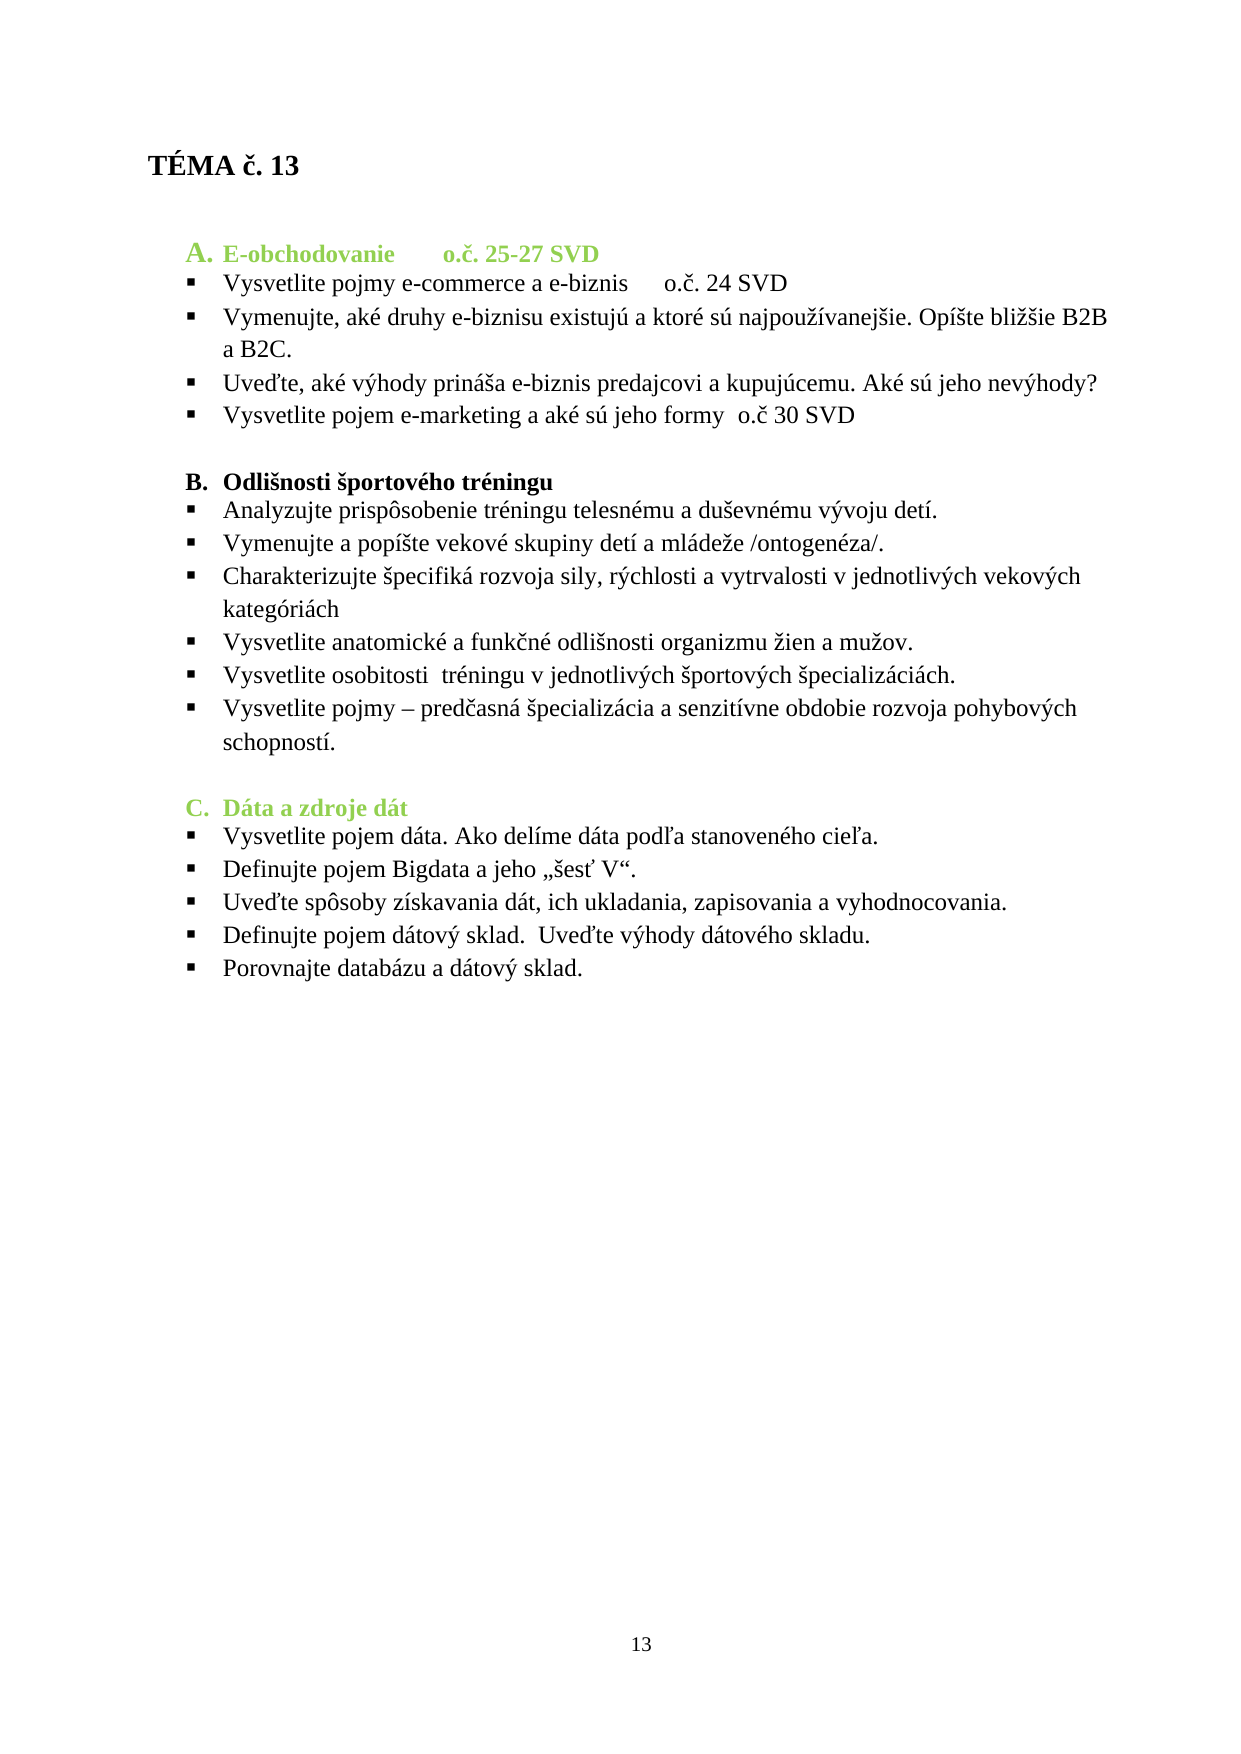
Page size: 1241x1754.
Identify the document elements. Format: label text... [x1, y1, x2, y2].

text Téma č. 13 [148, 148, 1134, 181]
list Definujte pojem dátový sklad. Uveďte výhody dátového skladu. [185, 920, 1134, 949]
list Vysvetlite pojmy e-commerce a e-biznis o.č. 24 SVD [185, 268, 1134, 297]
list Vysvetlite osobitosti tréningu v jednotlivých športových špecializáciách. [185, 661, 1134, 689]
list Analyzujte prispôsobenie tréningu telesnému a duševnému vývoju detí. [185, 495, 1134, 524]
list Charakterizujte špecifiká rozvoja sily, rýchlosti a vytrvalosti v jednotlivých vekových kategóriách [185, 561, 1134, 623]
list Dáta a zdroje dát [185, 793, 1134, 821]
list Vymenujte a popíšte vekové skupiny detí a mládeže /ontogenéza/. [185, 528, 1134, 557]
list Vymenujte, aké druhy e-biznisu existujú a ktoré sú najpoužívanejšie. Opíšte bližšie B2B a B2C. [185, 302, 1134, 363]
list E-obchodovanie o.č. 25-27 SVD [185, 235, 1134, 268]
list Odlišnosti športového tréningu [185, 467, 1134, 495]
list Vysvetlite pojmy – predčasná špecializácia a senzitívne obdobie rozvoja pohybových schopností. [185, 693, 1134, 755]
list Vysvetlite anatomické a funkčné odlišnosti organizmu žien a mužov. [185, 627, 1134, 656]
list Uveďte, aké výhody prináša e-biznis predajcovi a kupujúcemu. Aké sú jeho nevýhody? [185, 368, 1134, 396]
list Porovnajte databázu a dátový sklad. [185, 953, 1134, 982]
list Definujte pojem Bigdata a jeho „šesť V“. [185, 854, 1134, 883]
list Vysvetlite pojem e-marketing a aké sú jeho formy o.č 30 SVD [185, 401, 1134, 429]
list Vysvetlite pojem dáta. Ako delíme dáta podľa stanoveného cieľa. [185, 821, 1134, 850]
list Uveďte spôsoby získavania dát, ich ukladania, zapisovania a vyhodnocovania. [185, 887, 1134, 916]
